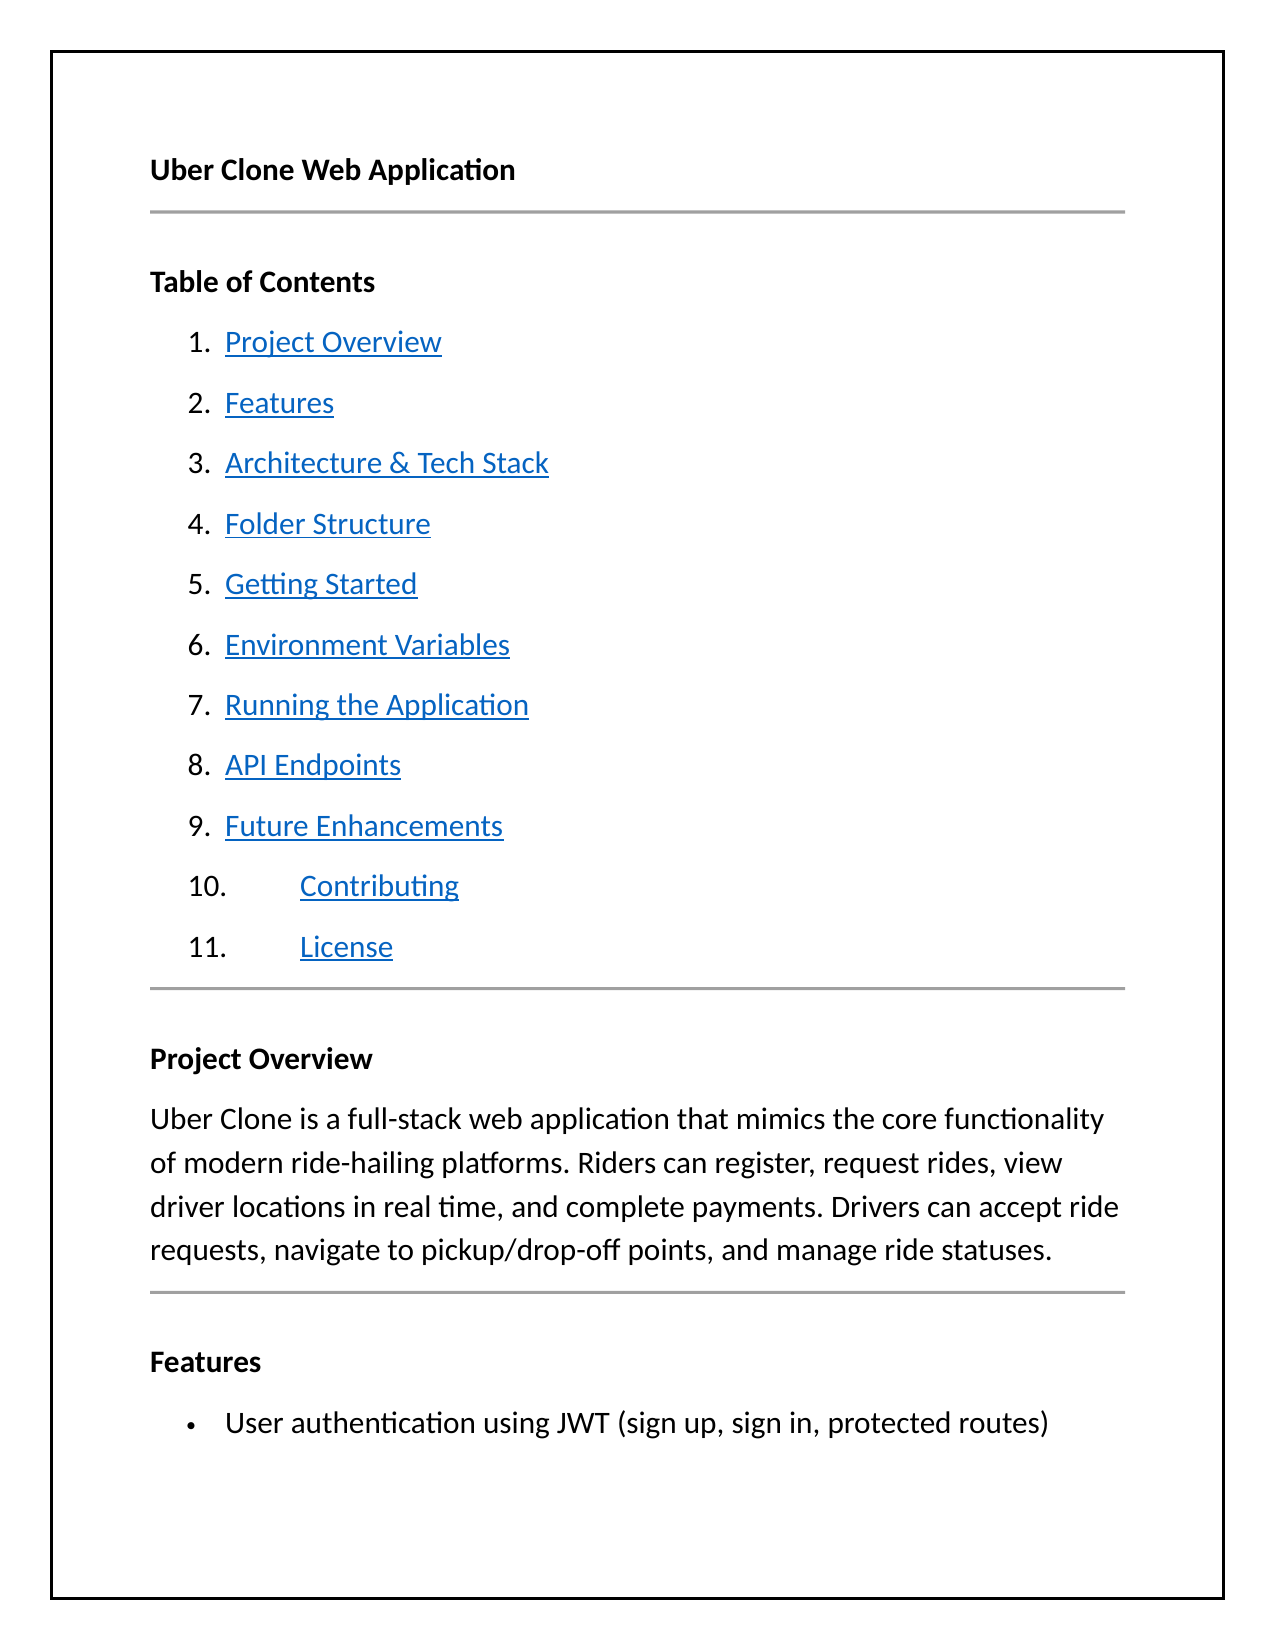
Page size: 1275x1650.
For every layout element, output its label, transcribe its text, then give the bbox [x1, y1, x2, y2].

list Features [187, 383, 1125, 421]
list Getting Started [187, 564, 1125, 602]
text Uber Clone Web Application [150, 150, 1125, 188]
list Environment Variables [187, 624, 1125, 663]
text Uber Clone is a full-stack web application that mimics the core functionality of modern ride-hailing platforms. Riders can register, request rides, view driver locations in real time, and complete payments. Drivers can accept ride requests, navigate to pickup/drop-off points, and manage ride statuses. [150, 1099, 1125, 1268]
list Running the Application [187, 685, 1125, 723]
list Contributing [187, 866, 1125, 904]
list Future Enhancements [187, 806, 1125, 844]
list License [187, 927, 1125, 965]
text Features [150, 1342, 1125, 1381]
list API Endpoints [187, 745, 1125, 783]
text Table of Contents [150, 262, 1125, 300]
list Project Overview [187, 322, 1125, 361]
list User authentication using JWT (sign up, sign in, protected routes) [187, 1403, 1125, 1441]
list Folder Structure [187, 504, 1125, 542]
list Architecture & Tech Stack [187, 443, 1125, 481]
text Project Overview [150, 1039, 1125, 1077]
